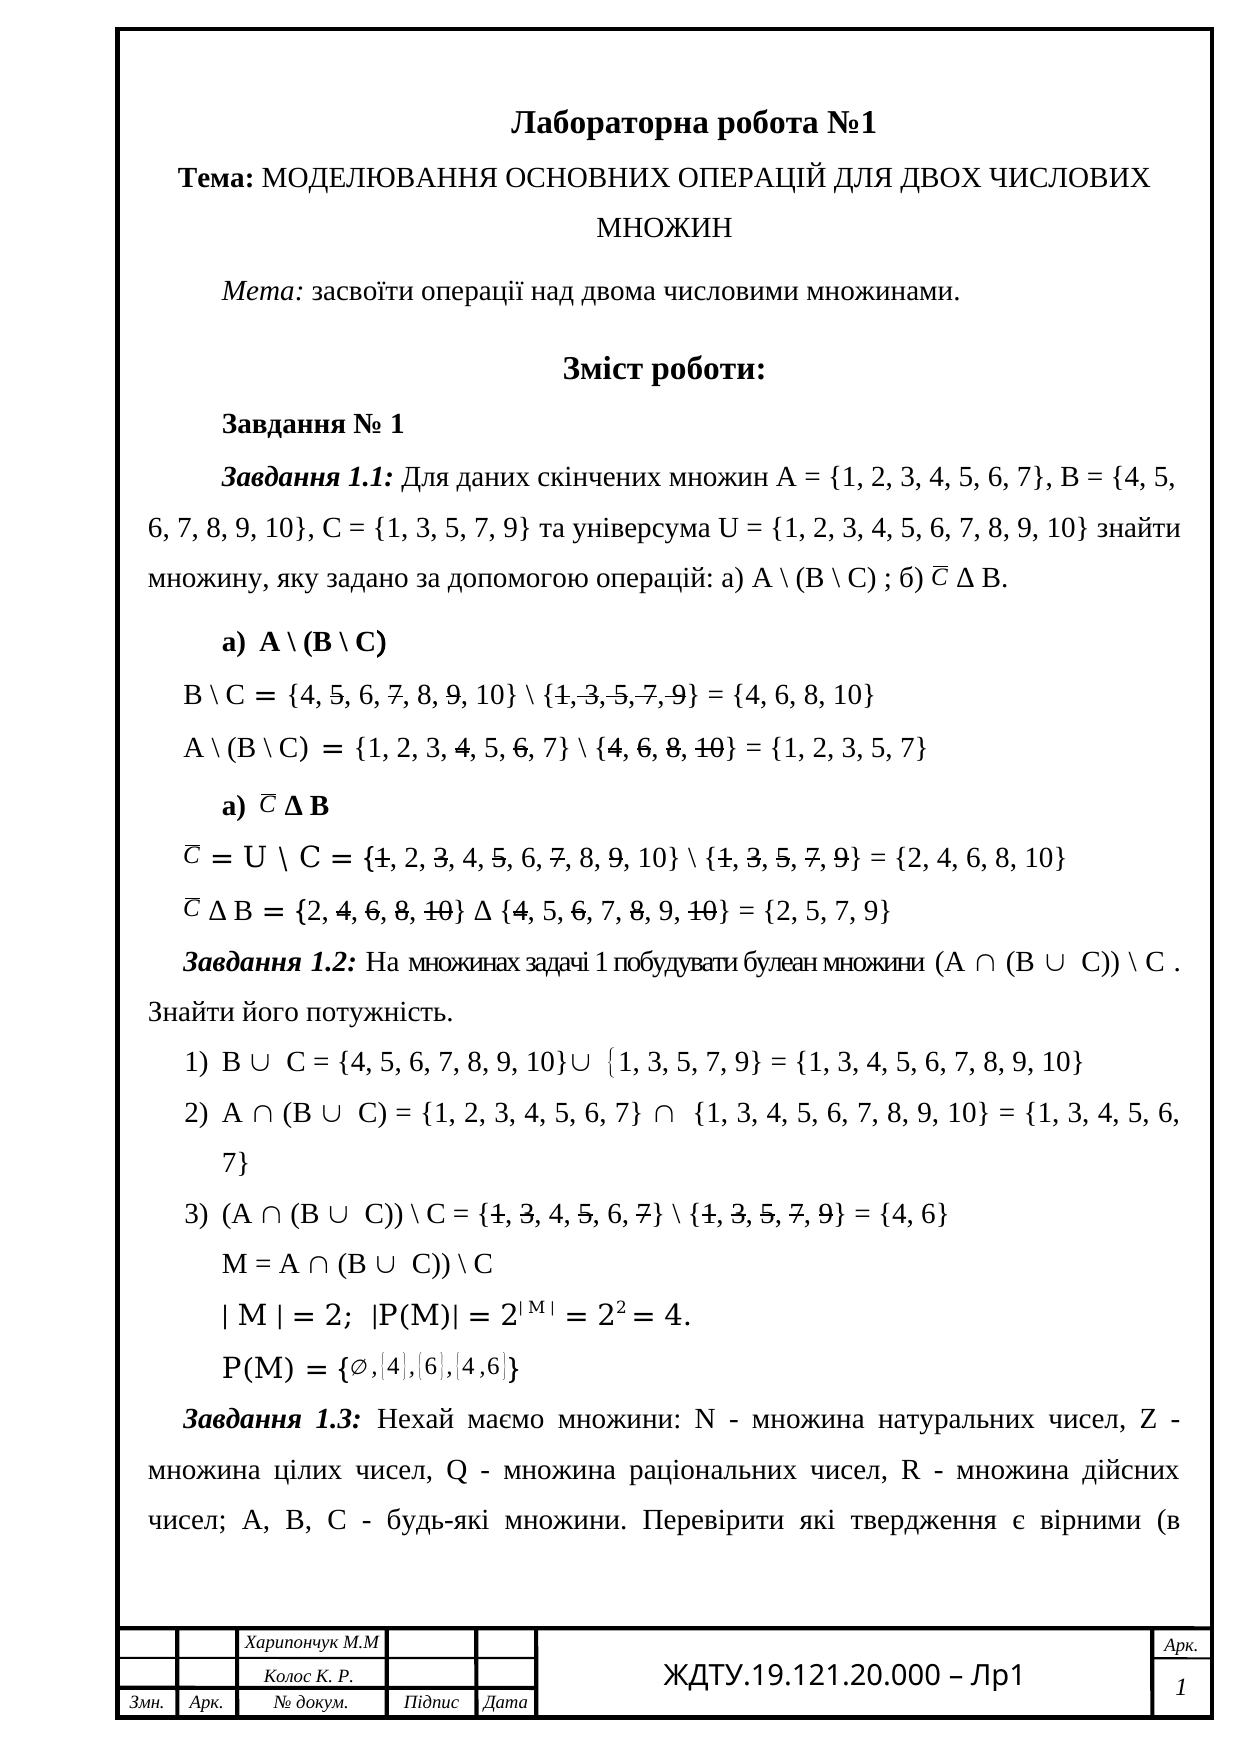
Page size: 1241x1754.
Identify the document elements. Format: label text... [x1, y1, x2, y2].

text Завдання 1.1: Для даних скінчених множин A = {1, 2, 3, 4, 5, 6, 7}, B = {4, 5, 6, 7, 8, 9, 10}, C = {1, 3, 5, 7, 9} та універсума U = {1, 2, 3, 4, 5, 6, 7, 8, 9, 10} знайти множину, яку задано за допомогою операцій: а) A \ (B \ C) ; б) ∆ B. [148, 459, 1181, 594]
text Завдання 1.2: На множинах задачі 1 побудувати булеан множини (A  (B C)) \ C . Знайти його потужність. [148, 944, 1181, 1028]
text Завдання № 1 [148, 406, 1167, 439]
text P(M) = {} [222, 1349, 1181, 1384]
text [148, 1402, 1181, 1536]
text | M | = 2; |P(M)| = 2| M | = 22 = 4. [222, 1297, 1181, 1332]
text A \ (B \ C) = {1, 2, 3, 4, 5, 6, 7} \ {4, 6, 8, 10} = {1, 2, 3, 5, 7} [148, 728, 1181, 764]
text Тема: МОДЕЛЮВАННЯ ОСНОВНИХ ОПЕРАЦІЙ ДЛЯ ДВОХ ЧИСЛОВИХ МНОЖИН [148, 160, 1181, 244]
list A  (B C) = {1, 2, 3, 4, 5, 6, 7}  {1, 3, 4, 5, 6, 7, 8, 9, 10} = {1, 3, 4, 5, 6, 7} [184, 1095, 1181, 1179]
text B \ C = {4, 5, 6, 7, 8, 9, 10} \ {1, 3, 5, 7, 9} = {4, 6, 8, 10} [148, 676, 1181, 711]
list B C = {4, 5, 6, 7, 8, 9, 10}1, 3, 5, 7, 9} = {1, 3, 4, 5, 6, 7, 8, 9, 10} [184, 1044, 1181, 1078]
text = U \ C = {1, 2, 3, 4, 5, 6, 7, 8, 9, 10} \ {1, 3, 5, 7, 9} = {2, 4, 6, 8, 10} [148, 838, 1181, 873]
text Мета: засвоїти операції над двома числовими множинами. [148, 273, 1181, 307]
list A \ (B \ C) [222, 623, 1181, 658]
list (A  (B C)) \ C = {1, 3, 4, 5, 6, 7} \ {1, 3, 5, 7, 9} = {4, 6} [184, 1196, 1181, 1229]
text Лабораторна робота №1 [148, 103, 1167, 141]
list ∆ B [222, 788, 1181, 821]
text Зміст роботи: [148, 348, 1181, 387]
text M = A  (B C)) \ C [222, 1246, 1181, 1280]
text ∆ B = {2, 4, 6, 8, 10} ∆ {4, 5, 6, 7, 8, 9, 10} = {2, 5, 7, 9} [148, 891, 1181, 926]
